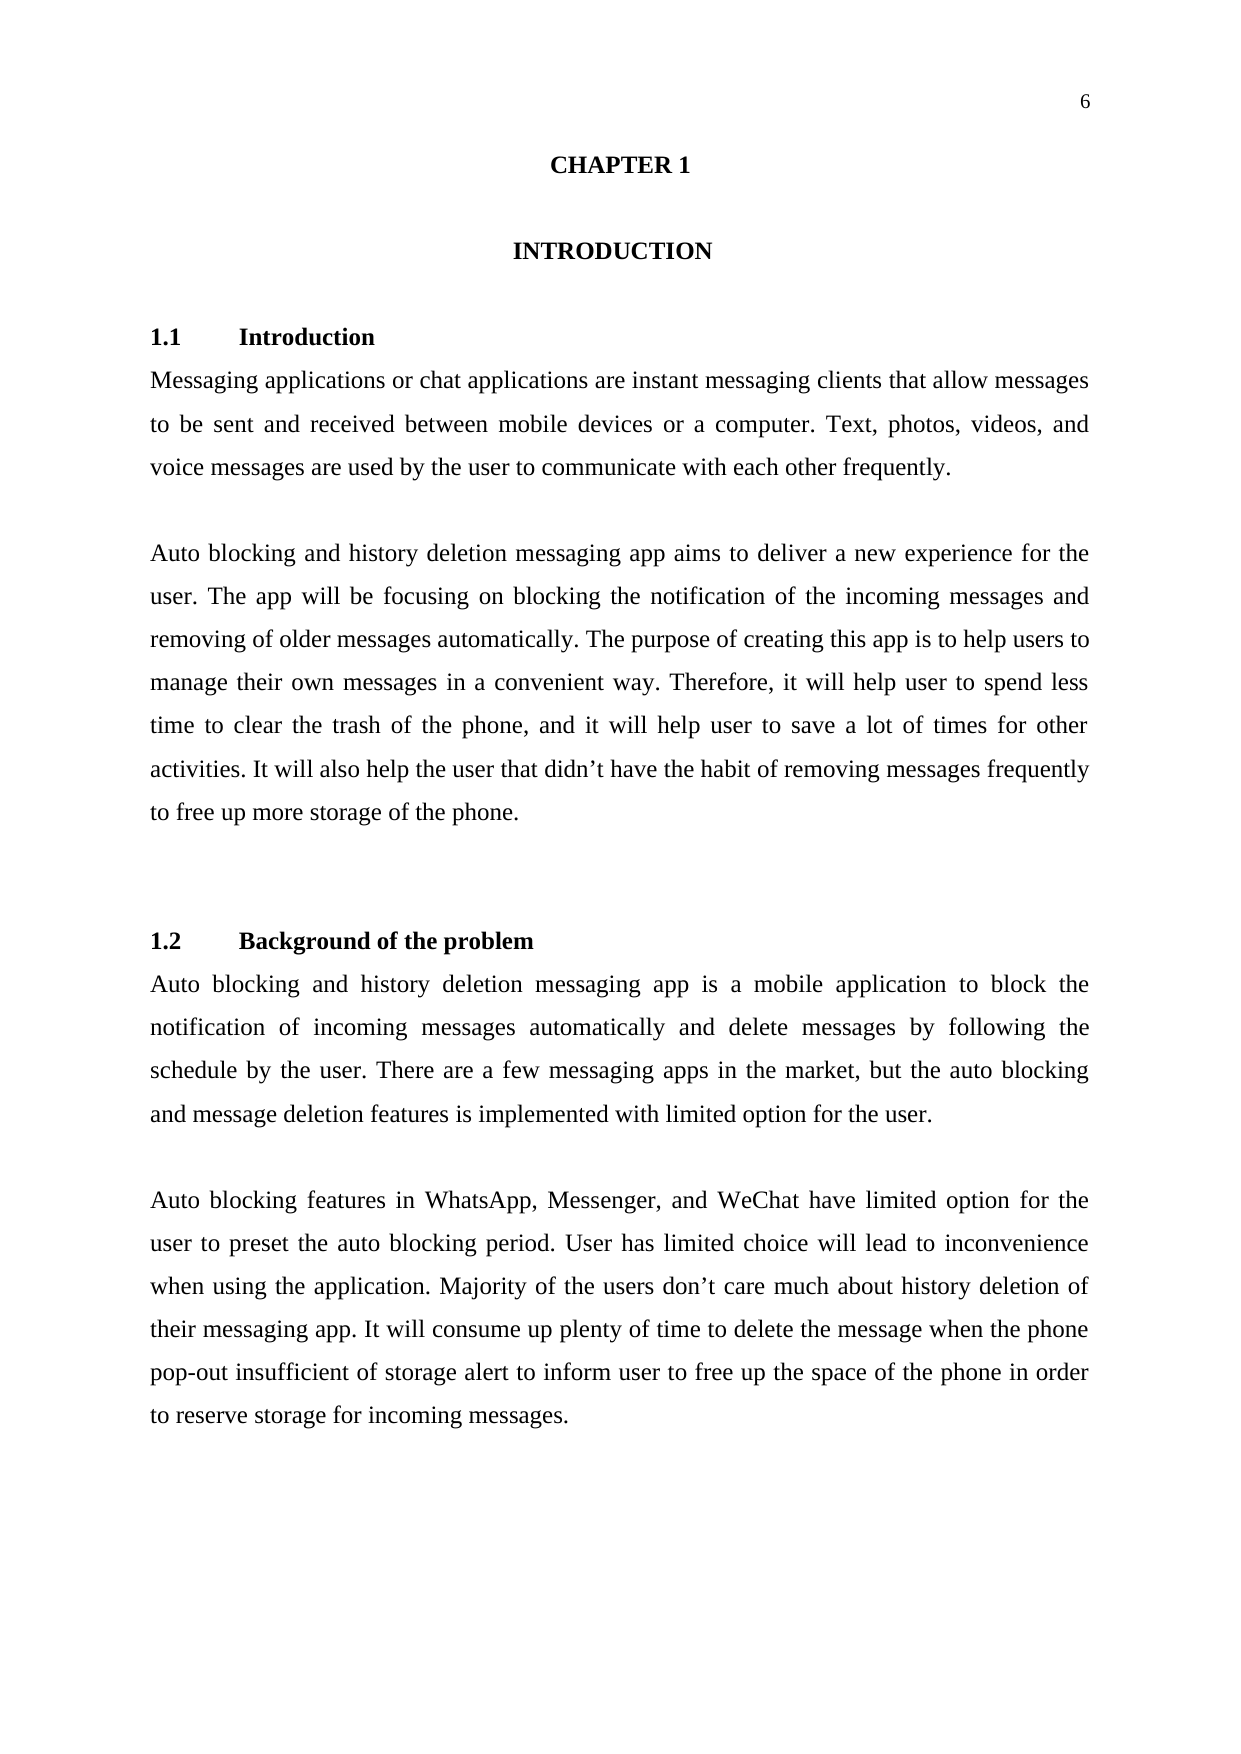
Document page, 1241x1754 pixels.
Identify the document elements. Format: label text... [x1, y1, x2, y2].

subtitle CHAPTER 1 [150, 150, 1090, 179]
subtitle Background of the problem [150, 926, 1090, 955]
text Auto blocking and history deletion messaging app is a mobile application to block the notification of incoming messages automatically and delete messages by following the schedule by the user. There are a few messaging apps in the market, but the auto blocking and message deletion features is implemented with limited option for the user. [150, 969, 1090, 1127]
subtitle INTRODUCTION [135, 236, 1090, 265]
subtitle Introduction [150, 322, 1090, 351]
text Messaging applications or chat applications are instant messaging clients that allow messages to be sent and received between mobile devices or a computer. Text, photos, videos, and voice messages are used by the user to communicate with each other frequently. [150, 366, 1090, 481]
text Auto blocking and history deletion messaging app aims to deliver a new experience for the user. The app will be focusing on blocking the notification of the incoming messages and removing of older messages automatically. The purpose of creating this app is to help users to manage their own messages in a convenient way. Therefore, it will help user to spend less time to clear the trash of the phone, and it will help user to save a lot of times for other activities. It will also help the user that didn’t have the habit of removing messages frequently to free up more storage of the phone. [150, 538, 1090, 826]
text Auto blocking features in WhatsApp, Messenger, and WeChat have limited option for the user to preset the auto blocking period. User has limited choice will lead to inconvenience when using the application. Majority of the users don’t care much about history deletion of their messaging app. It will consume up plenty of time to delete the message when the phone pop-out insufficient of storage alert to inform user to free up the space of the phone in order to reserve storage for incoming messages. [150, 1185, 1090, 1429]
